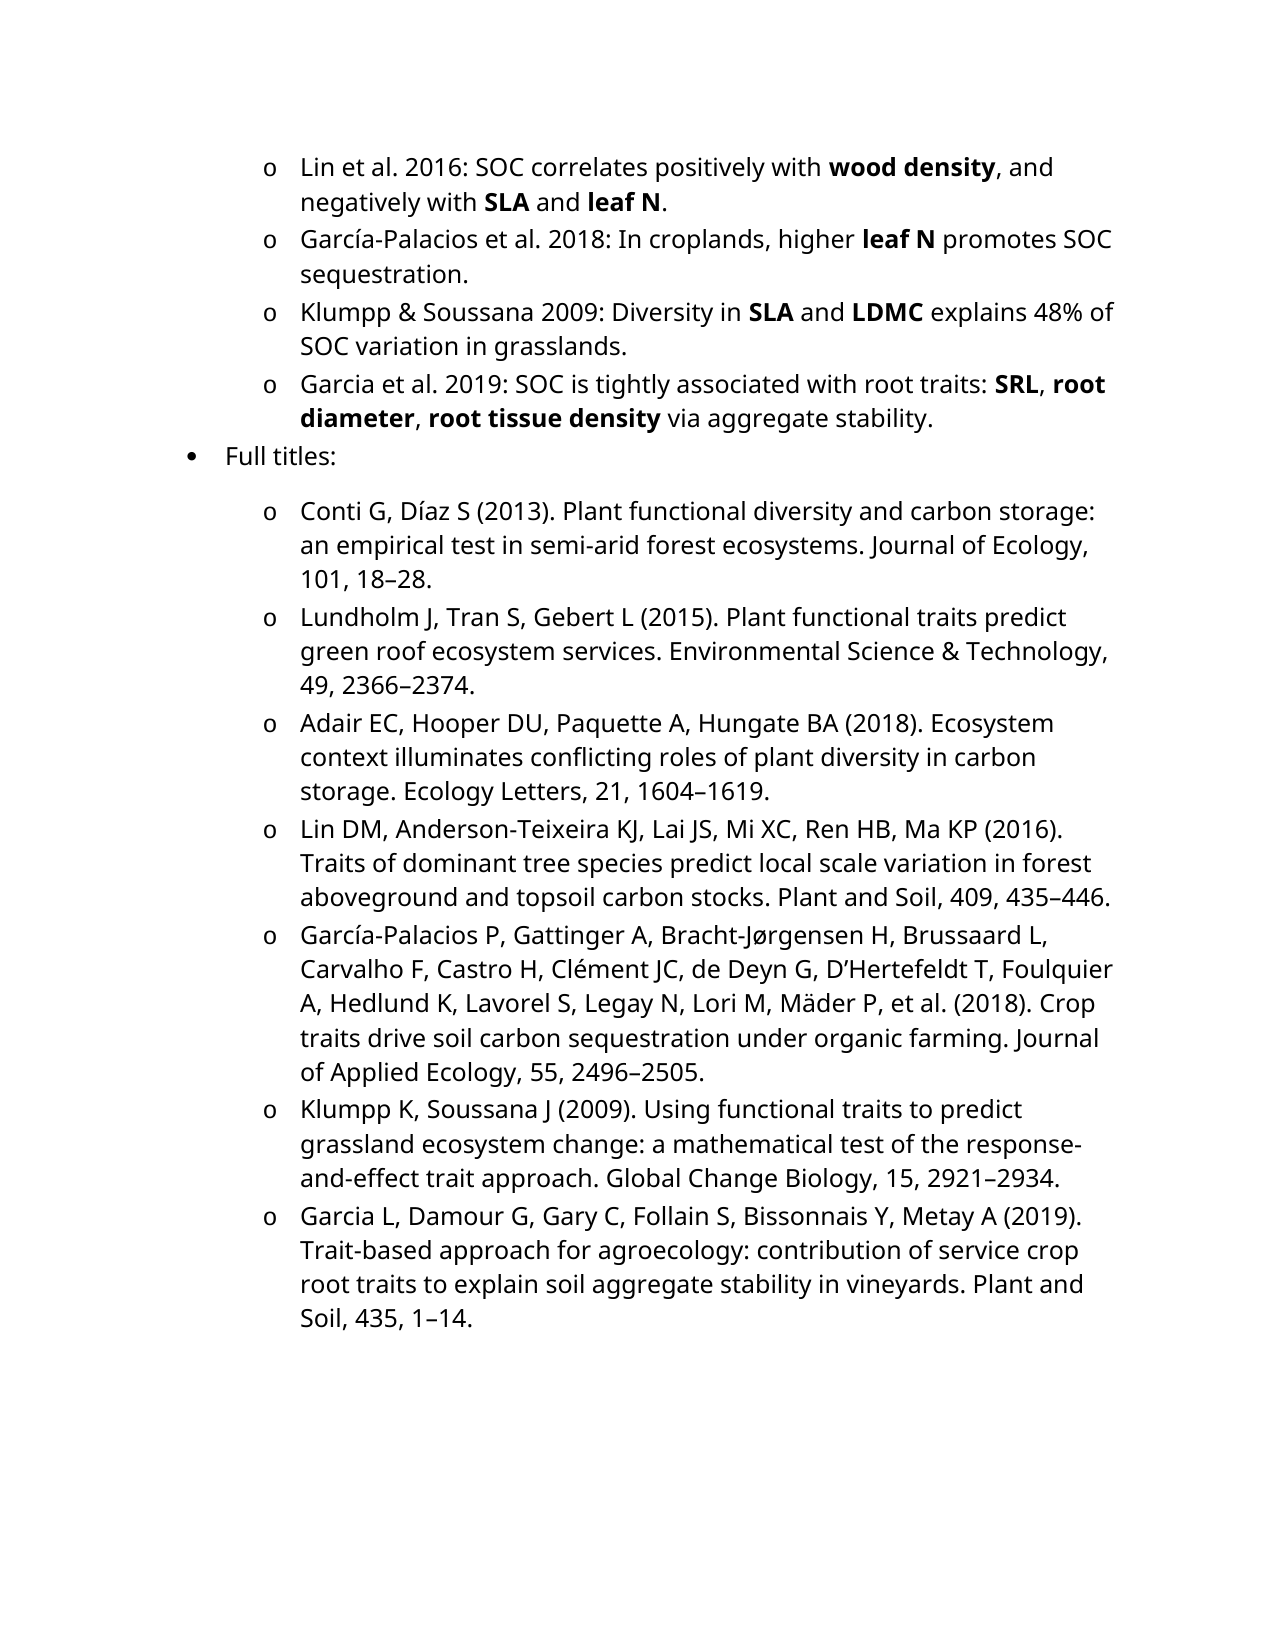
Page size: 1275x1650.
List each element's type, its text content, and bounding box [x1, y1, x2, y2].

list García-Palacios et al. 2018: In croplands, higher leaf N promotes SOC sequestration. [262, 222, 1125, 290]
list Adair EC, Hooper DU, Paquette A, Hungate BA (2018). Ecosystem context illuminates conflicting roles of plant diversity in carbon storage. Ecology Letters, 21, 1604–1619. [262, 706, 1125, 808]
list Garcia et al. 2019: SOC is tightly associated with root traits: SRL, root diameter, root tissue density via aggregate stability. [262, 366, 1125, 434]
list Conti G, Díaz S (2013). Plant functional diversity and carbon storage: an empirical test in semi-arid forest ecosystems. Journal of Ecology, 101, 18–28. [262, 493, 1125, 596]
list Lin DM, Anderson-Teixeira KJ, Lai JS, Mi XC, Ren HB, Ma KP (2016). Traits of dominant tree species predict local scale variation in forest aboveground and topsoil carbon stocks. Plant and Soil, 409, 435–446. [262, 812, 1125, 914]
list Full titles: [187, 438, 1125, 472]
list Garcia L, Damour G, Gary C, Follain S, Bissonnais Y, Metay A (2019). Trait-based approach for agroecology: contribution of service crop root traits to explain soil aggregate stability in vineyards. Plant and Soil, 435, 1–14. [262, 1198, 1125, 1335]
list García-Palacios P, Gattinger A, Bracht-Jørgensen H, Brussaard L, Carvalho F, Castro H, Clément JC, de Deyn G, D’Hertefeldt T, Foulquier A, Hedlund K, Lavorel S, Legay N, Lori M, Mäder P, et al. (2018). Crop traits drive soil carbon sequestration under organic farming. Journal of Applied Ecology, 55, 2496–2505. [262, 918, 1125, 1088]
list Klumpp & Soussana 2009: Diversity in SLA and LDMC explains 48% of SOC variation in grasslands. [262, 294, 1125, 362]
list Lin et al. 2016: SOC correlates positively with wood density, and negatively with SLA and leaf N. [262, 150, 1125, 218]
list Klumpp K, Soussana J (2009). Using functional traits to predict grassland ecosystem change: a mathematical test of the response-and-effect trait approach. Global Change Biology, 15, 2921–2934. [262, 1092, 1125, 1194]
list Lundholm J, Tran S, Gebert L (2015). Plant functional traits predict green roof ecosystem services. Environmental Science & Technology, 49, 2366–2374. [262, 599, 1125, 702]
